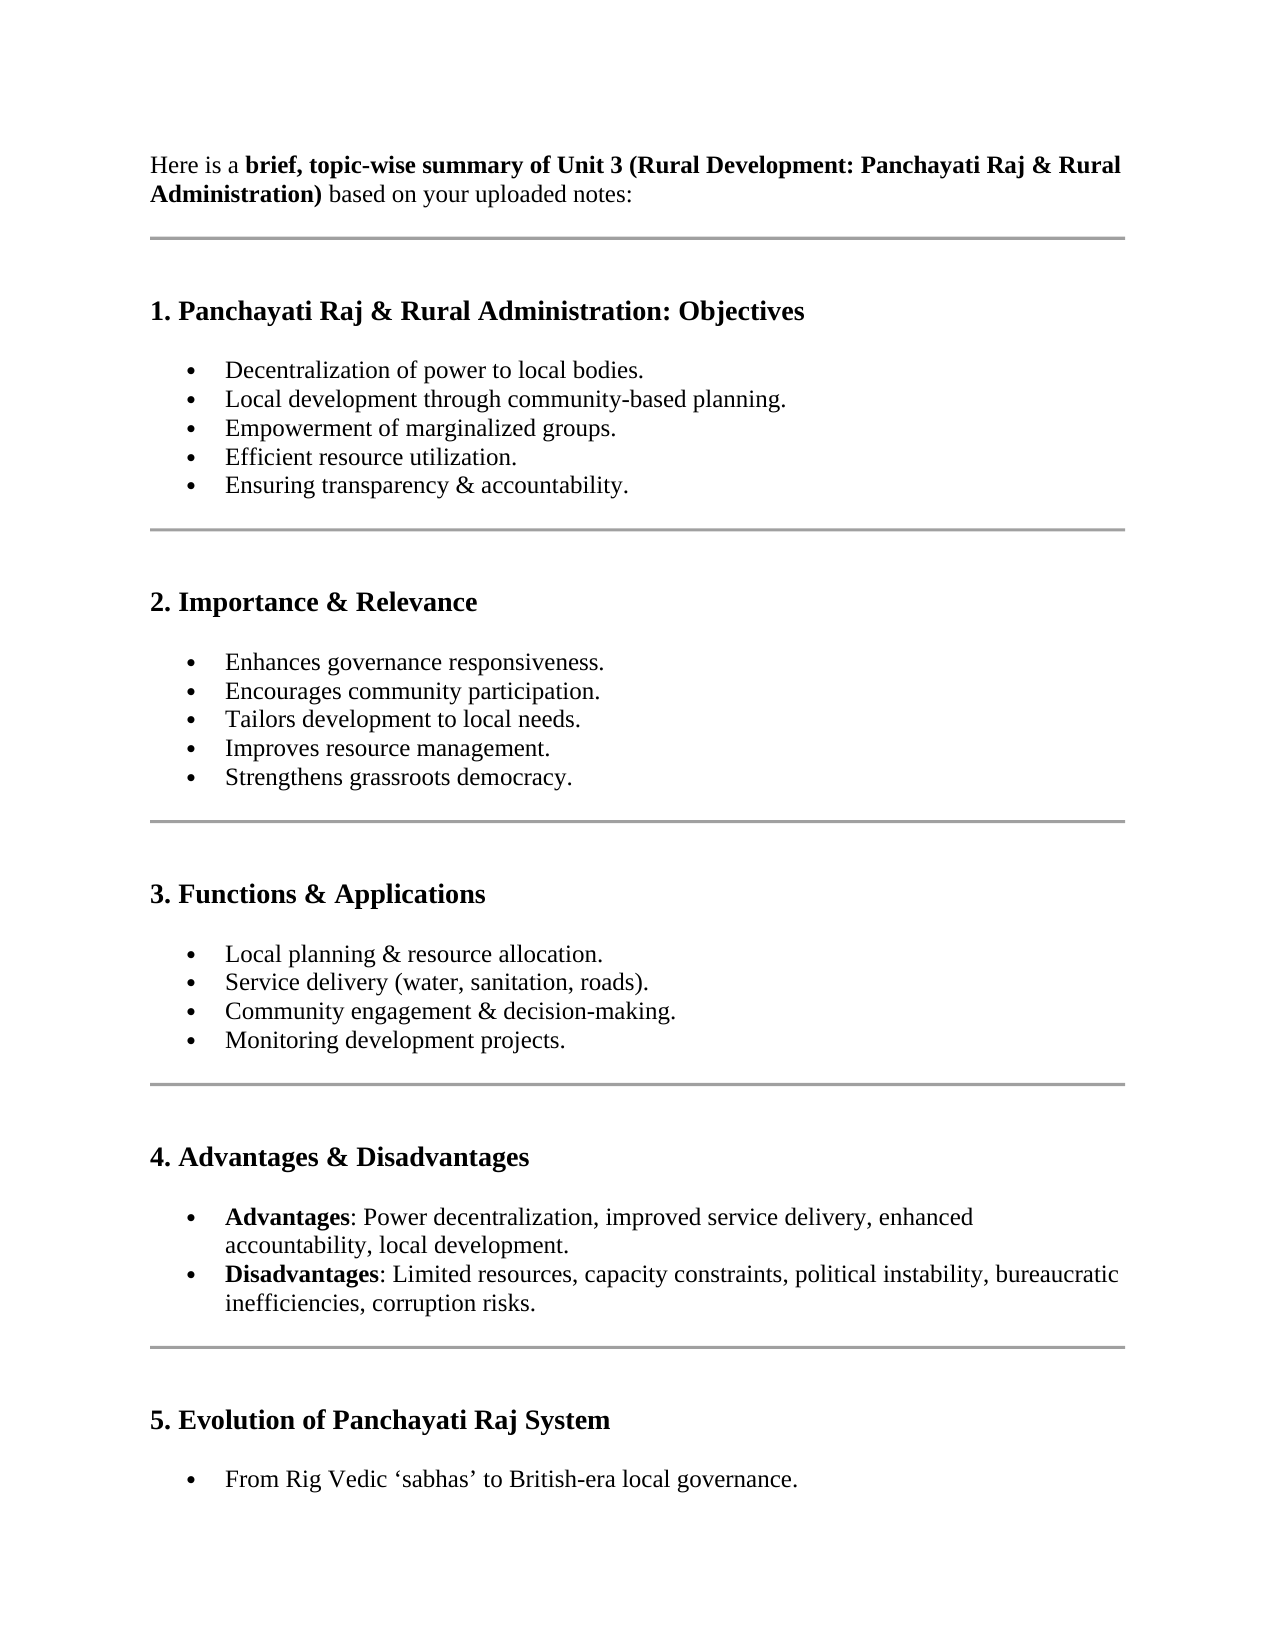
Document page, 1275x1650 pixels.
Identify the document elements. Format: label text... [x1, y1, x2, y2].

list Local planning & resource allocation. [187, 939, 1125, 967]
list Improves resource management. [187, 733, 1125, 762]
list Community engagement & decision-making. [187, 996, 1125, 1025]
list Enhances governance responsiveness. [187, 647, 1125, 676]
list Local development through community-based planning. [187, 384, 1125, 413]
list Empowerment of marginalized groups. [187, 413, 1125, 442]
list Efficient resource utilization. [187, 442, 1125, 470]
text Here is a brief, topic-wise summary of Unit 3 (Rural Development: Panchayati Raj & Rural Administration) based on your uploaded notes: [150, 150, 1125, 207]
text 3. Functions & Applications [150, 877, 1125, 909]
list From Rig Vedic ‘sabhas’ to British-era local governance. [187, 1464, 1125, 1493]
list Disadvantages: Limited resources, capacity constraints, political instability, bureaucratic inefficiencies, corruption risks. [187, 1259, 1125, 1317]
text 1. Panchayati Raj & Rural Administration: Objectives [150, 294, 1125, 326]
list Strengthens grassroots democracy. [187, 762, 1125, 791]
list Encourages community participation. [187, 676, 1125, 704]
list Tailors development to local needs. [187, 704, 1125, 733]
text 2. Importance & Relevance [150, 586, 1125, 618]
text 4. Advantages & Disadvantages [150, 1140, 1125, 1172]
list Service delivery (water, sanitation, roads). [187, 967, 1125, 996]
list Decentralization of power to local bodies. [187, 355, 1125, 384]
list Ensuring transparency & accountability. [187, 470, 1125, 499]
list Advantages: Power decentralization, improved service delivery, enhanced accountability, local development. [187, 1202, 1125, 1259]
list Monitoring development projects. [187, 1025, 1125, 1054]
text 5. Evolution of Panchayati Raj System [150, 1403, 1125, 1435]
